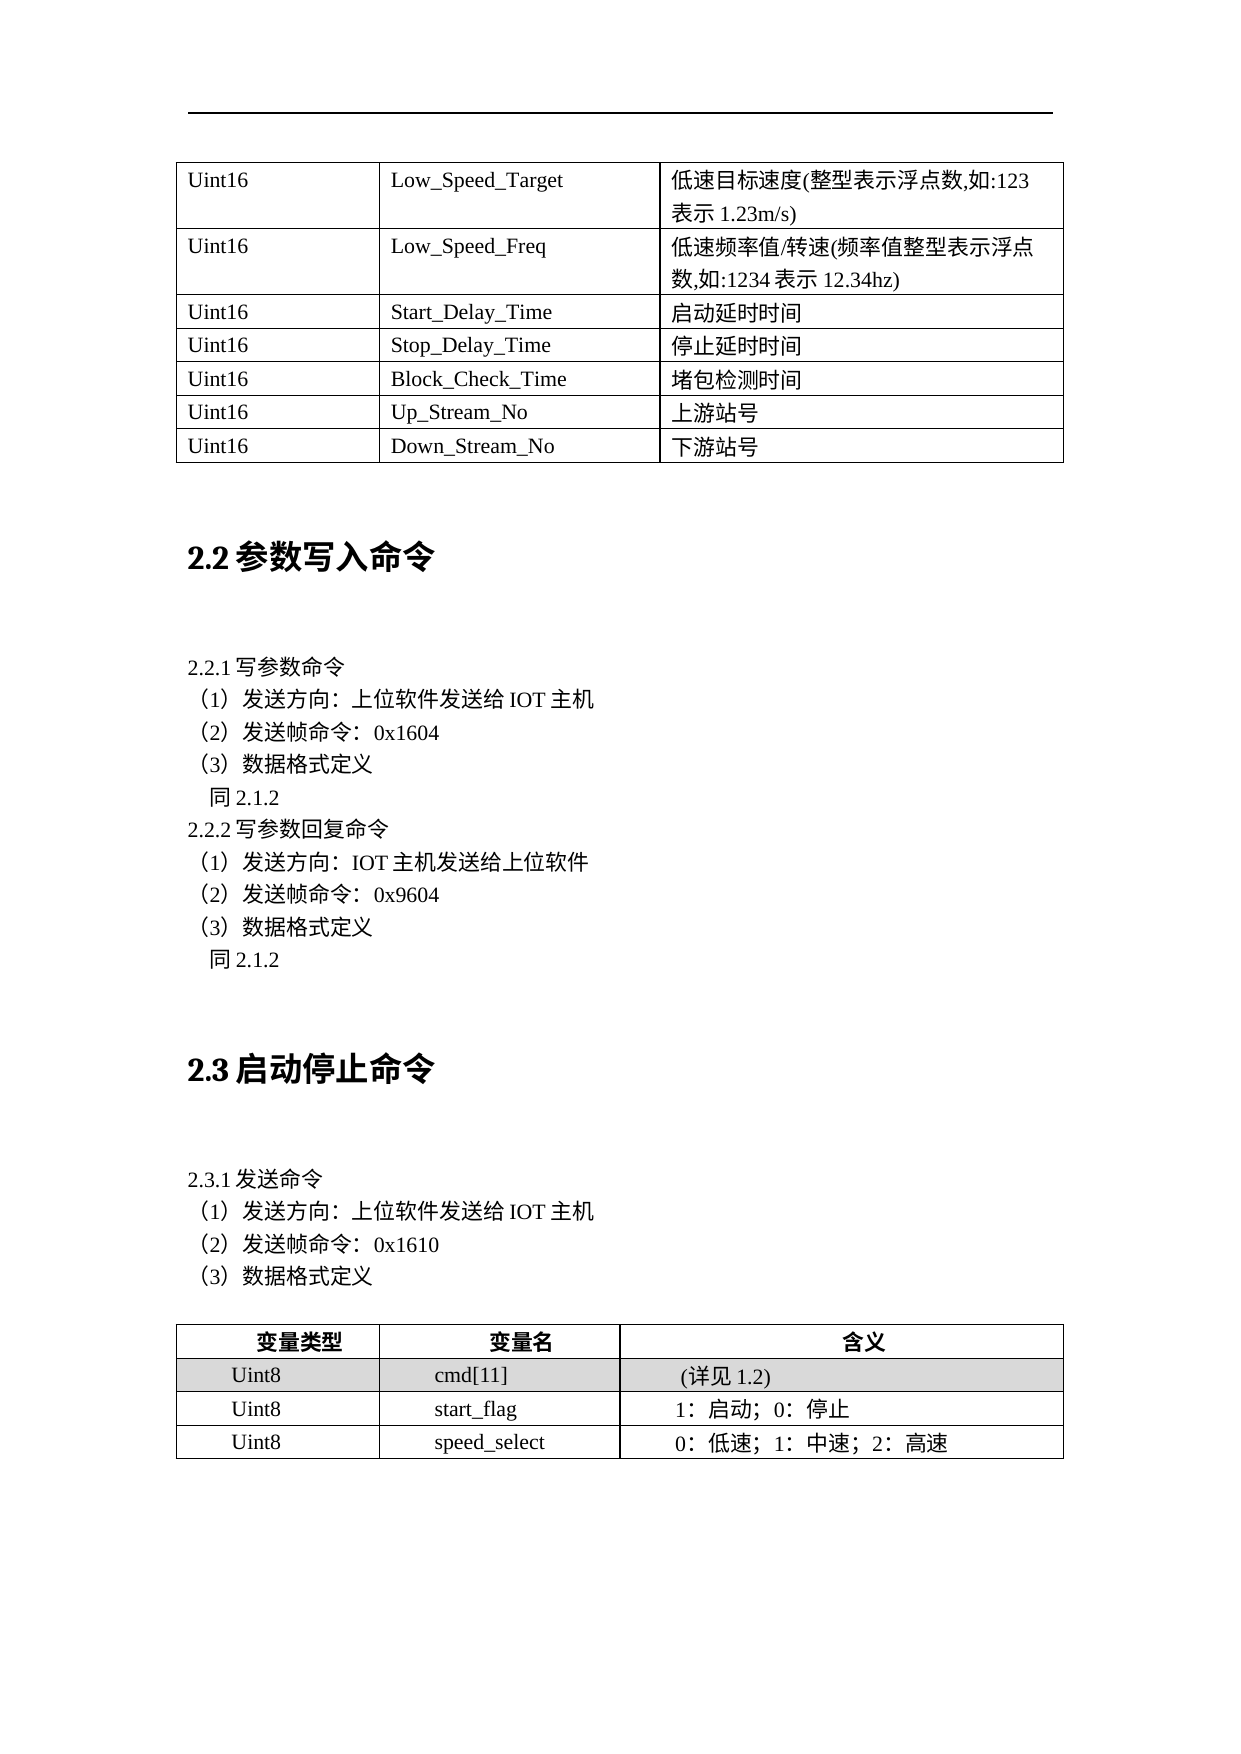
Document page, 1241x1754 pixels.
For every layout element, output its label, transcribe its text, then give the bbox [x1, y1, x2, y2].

table_header 含义 [621, 1325, 1063, 1357]
text （1）发送方向：上位软件发送给IOT主机 [187, 682, 1053, 714]
table_cell Start_Delay_Time [380, 295, 659, 328]
table_header 变量名 [380, 1325, 619, 1357]
table_cell Uint16 [177, 163, 379, 228]
table_cell (详见1.2) [621, 1359, 1063, 1391]
table_cell Stop_Delay_Time [380, 329, 659, 361]
text （1）发送方向：IOT主机发送给上位软件 [187, 844, 1053, 877]
table_cell cmd[11] [380, 1359, 619, 1391]
table_cell Uint8 [177, 1359, 379, 1391]
table_cell 低速频率值/转速(频率值整型表示浮点数,如:1234表示12.34hz) [661, 229, 1063, 294]
table_cell 0：低速；1：中速；2：高速 [621, 1426, 1063, 1458]
table_cell Uint16 [177, 396, 379, 428]
text （2）发送帧命令：0x1604 [187, 714, 1053, 747]
table_cell Uint16 [177, 362, 379, 395]
text （2）发送帧命令：0x9604 [187, 877, 1053, 909]
text 2.2.2写参数回复命令 [187, 812, 1053, 844]
table_cell Uint16 [177, 295, 379, 328]
table_cell Uint16 [177, 329, 379, 361]
text 2.2.1写参数命令 [187, 649, 1053, 682]
table_cell Block_Check_Time [380, 362, 659, 395]
table_cell speed_select [380, 1426, 619, 1458]
text （3）数据格式定义 [187, 747, 1053, 779]
text （1）发送方向：上位软件发送给IOT主机 [187, 1194, 1053, 1226]
subtitle 2.3启动停止命令 [187, 1034, 1053, 1099]
table_cell Low_Speed_Freq [380, 229, 659, 294]
table_cell Uint8 [177, 1392, 379, 1424]
text 同2.1.2 [187, 942, 1053, 974]
table_cell Down_Stream_No [380, 429, 659, 462]
table_header 变量类型 [177, 1325, 379, 1357]
table_cell 下游站号 [661, 429, 1063, 462]
table_cell 堵包检测时间 [661, 362, 1063, 395]
table_cell 启动延时时间 [661, 295, 1063, 328]
table_cell start_flag [380, 1392, 619, 1424]
table_cell 1：启动；0：停止 [621, 1392, 1063, 1424]
text 2.3.1发送命令 [187, 1161, 1053, 1194]
text 同2.1.2 [187, 779, 1053, 812]
table_cell Uint16 [177, 429, 379, 462]
table_cell 低速目标速度(整型表示浮点数,如:123表示1.23m/s) [661, 163, 1063, 228]
subtitle 2.2参数写入命令 [187, 522, 1053, 587]
table_cell Uint16 [177, 229, 379, 294]
table_cell 停止延时时间 [661, 329, 1063, 361]
table_cell Up_Stream_No [380, 396, 659, 428]
table_cell 上游站号 [661, 396, 1063, 428]
text （2）发送帧命令：0x1610 [187, 1226, 1053, 1259]
table_cell Low_Speed_Target [380, 163, 659, 228]
table_cell Uint8 [177, 1426, 379, 1458]
text （3）数据格式定义 [187, 909, 1053, 942]
text （3）数据格式定义 [187, 1259, 1053, 1291]
